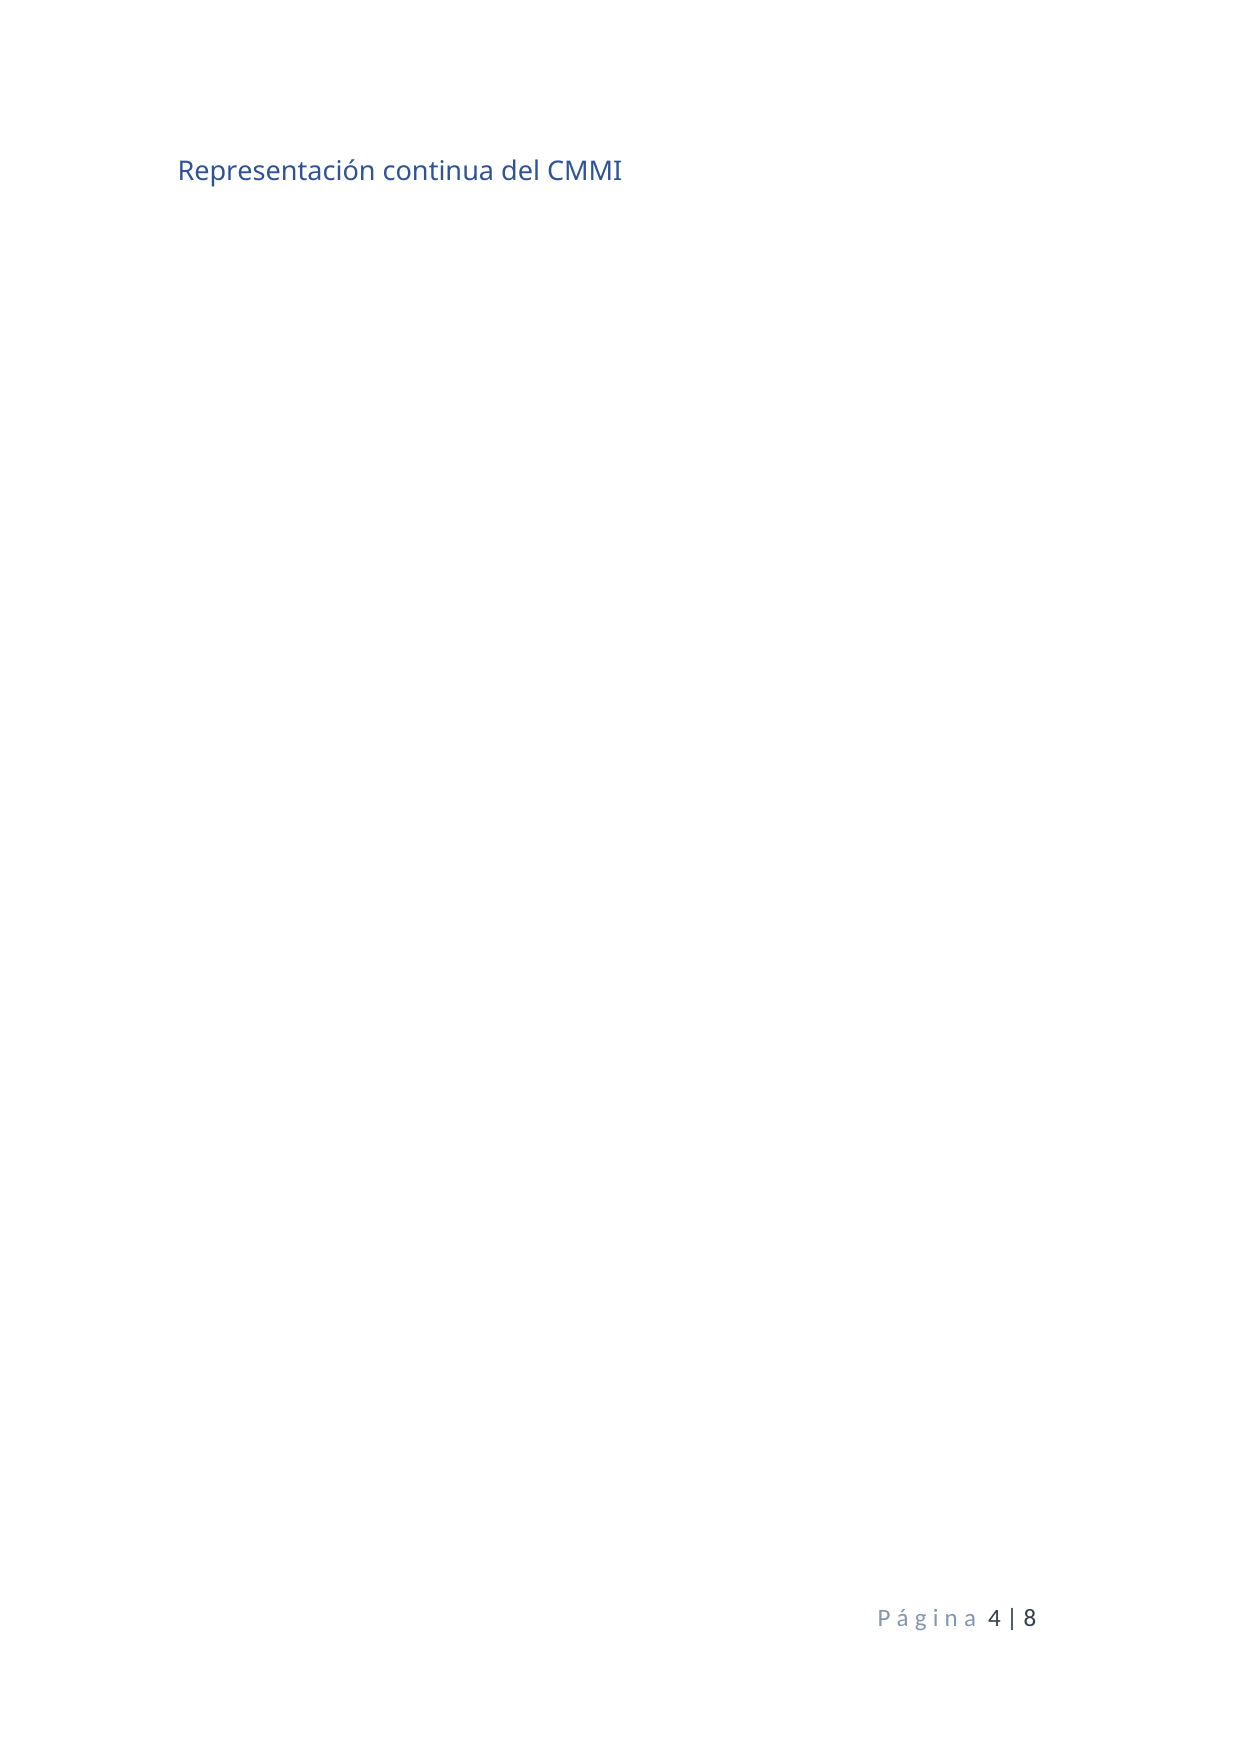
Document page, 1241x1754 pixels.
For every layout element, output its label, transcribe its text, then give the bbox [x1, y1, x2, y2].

subtitle Representación continua del CMMI [177, 152, 1063, 189]
